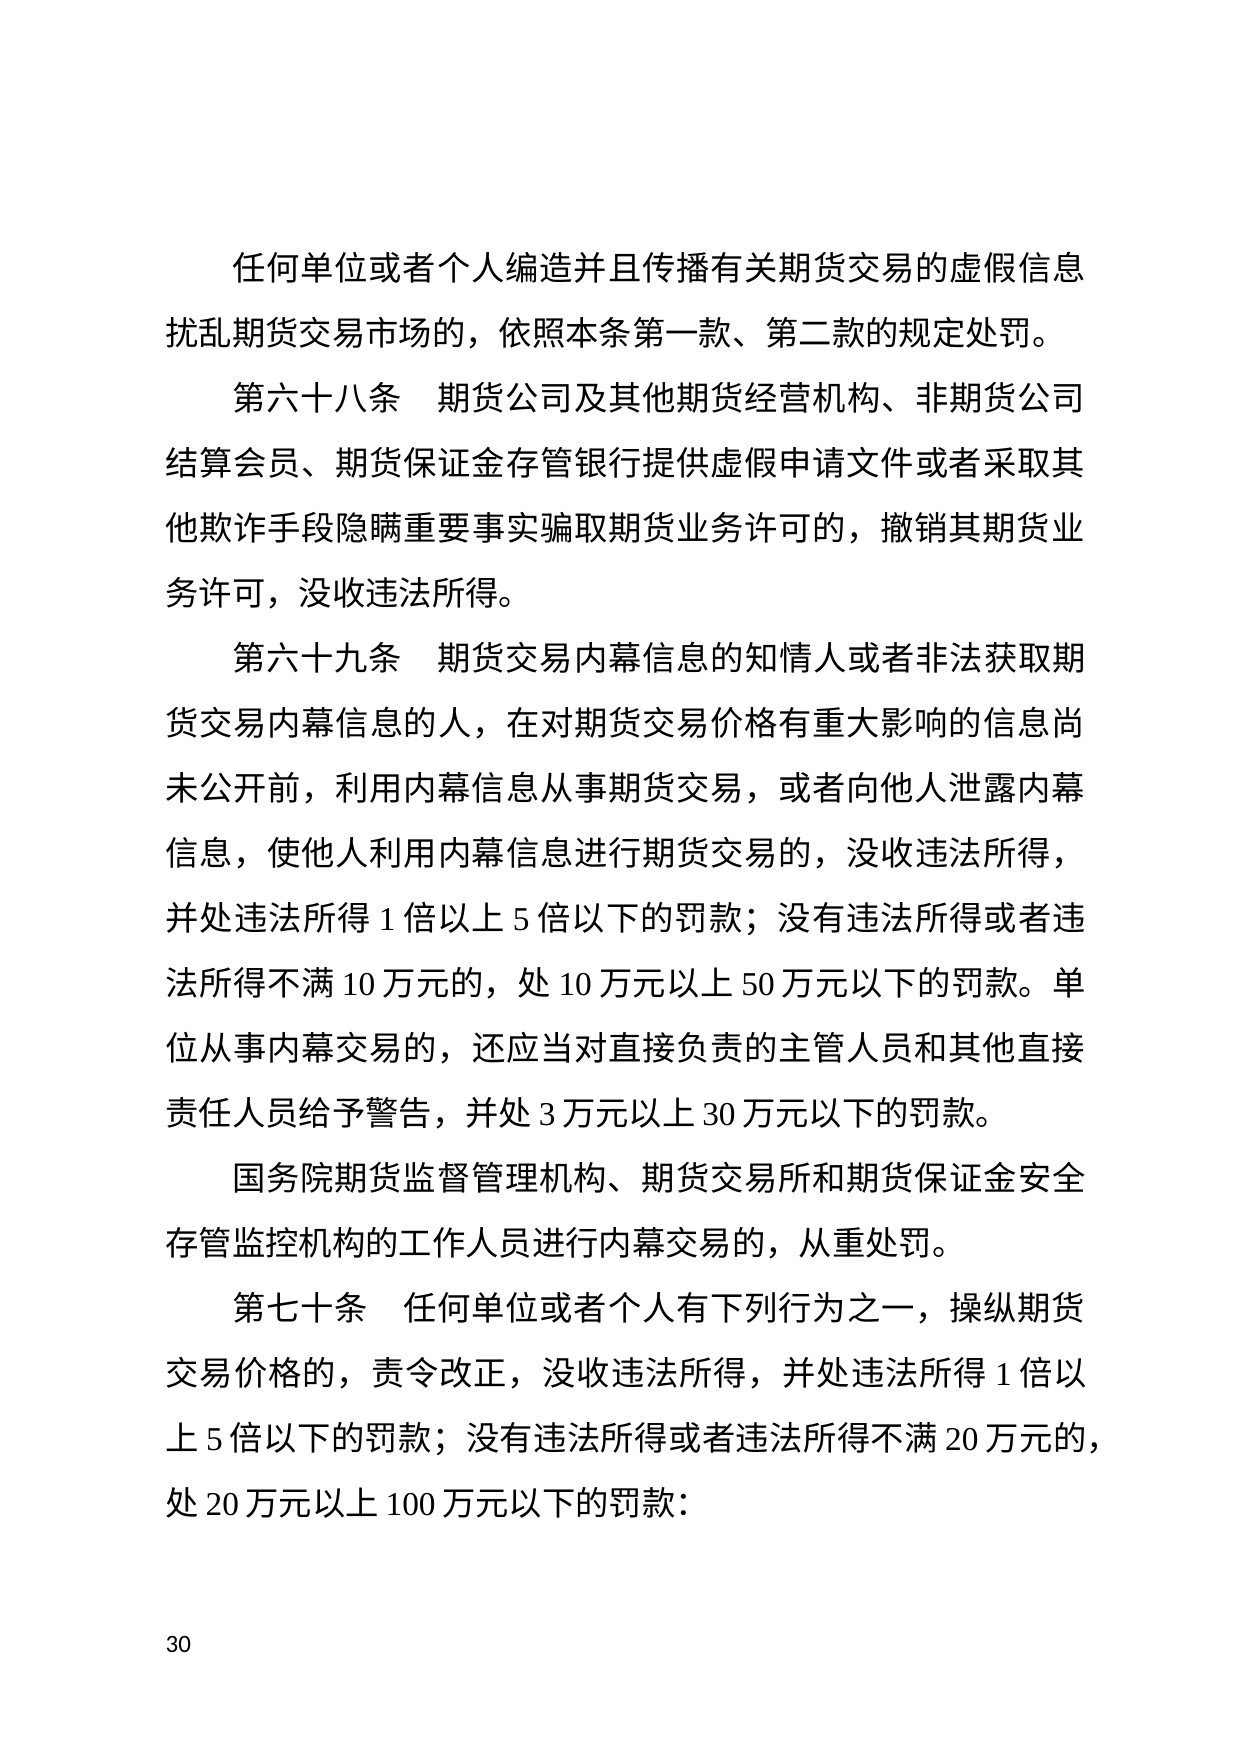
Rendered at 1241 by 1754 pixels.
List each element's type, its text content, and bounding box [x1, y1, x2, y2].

text 第七十条 任何单位或者个人有下列行为之一，操纵期货交易价格的，责令改正，没收违法所得，并处违法所得1倍以上5倍以下的罚款；没有违法所得或者违法所得不满20万元的，处20万元以上100万元以下的罚款： [165, 1273, 1087, 1533]
text 任何单位或者个人编造并且传播有关期货交易的虚假信息，扰乱期货交易市场的，依照本条第一款、第二款的规定处罚。 [165, 233, 1087, 363]
text 第六十八条 期货公司及其他期货经营机构、非期货公司结算会员、期货保证金存管银行提供虚假申请文件或者采取其他欺诈手段隐瞒重要事实骗取期货业务许可的，撤销其期货业务许可，没收违法所得。 [165, 363, 1087, 623]
text 国务院期货监督管理机构、期货交易所和期货保证金安全存管监控机构的工作人员进行内幕交易的，从重处罚。 [165, 1143, 1087, 1273]
text 第六十九条 期货交易内幕信息的知情人或者非法获取期货交易内幕信息的人，在对期货交易价格有重大影响的信息尚未公开前，利用内幕信息从事期货交易，或者向他人泄露内幕信息，使他人利用内幕信息进行期货交易的，没收违法所得，并处违法所得1倍以上5倍以下的罚款；没有违法所得或者违法所得不满10万元的，处10万元以上50万元以下的罚款。单位从事内幕交易的，还应当对直接负责的主管人员和其他直接责任人员给予警告，并处3万元以上30万元以下的罚款。 [165, 623, 1087, 1143]
